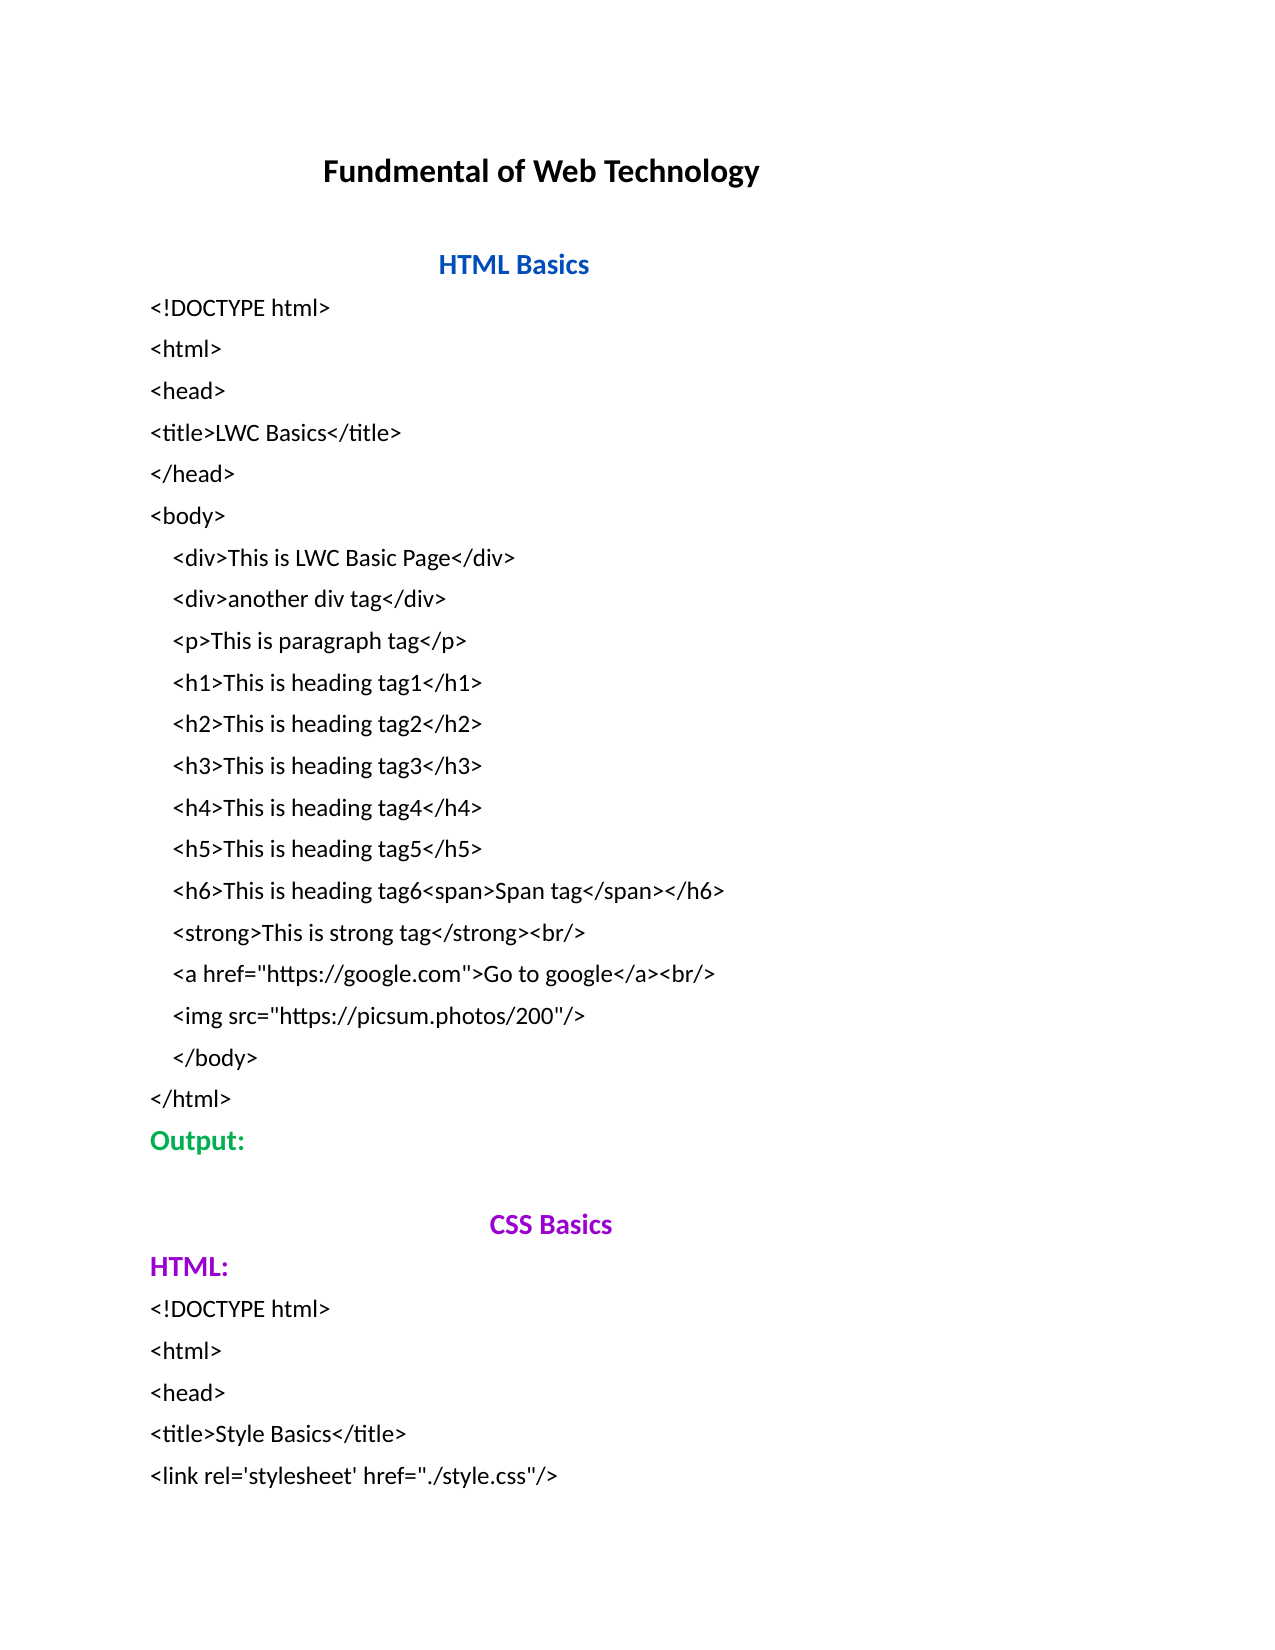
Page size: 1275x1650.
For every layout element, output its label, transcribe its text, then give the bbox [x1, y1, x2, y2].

text HTML Basics [150, 254, 1125, 279]
text <h6>This is heading tag6<span>Span tag</span></h6> [150, 879, 1125, 904]
text <a href="https://google.com">Go to google</a><br/> [150, 963, 1125, 988]
text <h1>This is heading tag1</h1> [150, 671, 1125, 696]
text HTML: [150, 1256, 1125, 1281]
text </html> [150, 1088, 1125, 1113]
text Fundmental of Web Technology [150, 150, 1125, 190]
text <link rel='stylesheet' href="./style.css"/> [150, 1464, 1125, 1489]
text <h4>This is heading tag4</h4> [150, 796, 1125, 821]
text <div>This is LWC Basic Page</div> [150, 546, 1125, 571]
text <!DOCTYPE html> [150, 296, 1125, 321]
text <body> [150, 504, 1125, 529]
text <title>LWC Basics</title> [150, 421, 1125, 446]
text </head> [150, 463, 1125, 488]
text <head> [150, 379, 1125, 404]
text <div>another div tag</div> [150, 588, 1125, 613]
text CSS Basics [150, 1214, 1125, 1239]
text <html> [150, 1339, 1125, 1364]
text <title>Style Basics</title> [150, 1423, 1125, 1448]
text <!DOCTYPE html> [150, 1298, 1125, 1323]
text <img src="https://picsum.photos/200"/> [150, 1004, 1125, 1029]
text <html> [150, 338, 1125, 363]
text <h2>This is heading tag2</h2> [150, 713, 1125, 738]
text <h3>This is heading tag3</h3> [150, 754, 1125, 779]
text <p>This is paragraph tag</p> [150, 629, 1125, 654]
text <h5>This is heading tag5</h5> [150, 838, 1125, 863]
text </body> [150, 1046, 1125, 1071]
text Output: [150, 1129, 1125, 1156]
text <strong>This is strong tag</strong><br/> [150, 921, 1125, 946]
text <head> [150, 1381, 1125, 1406]
